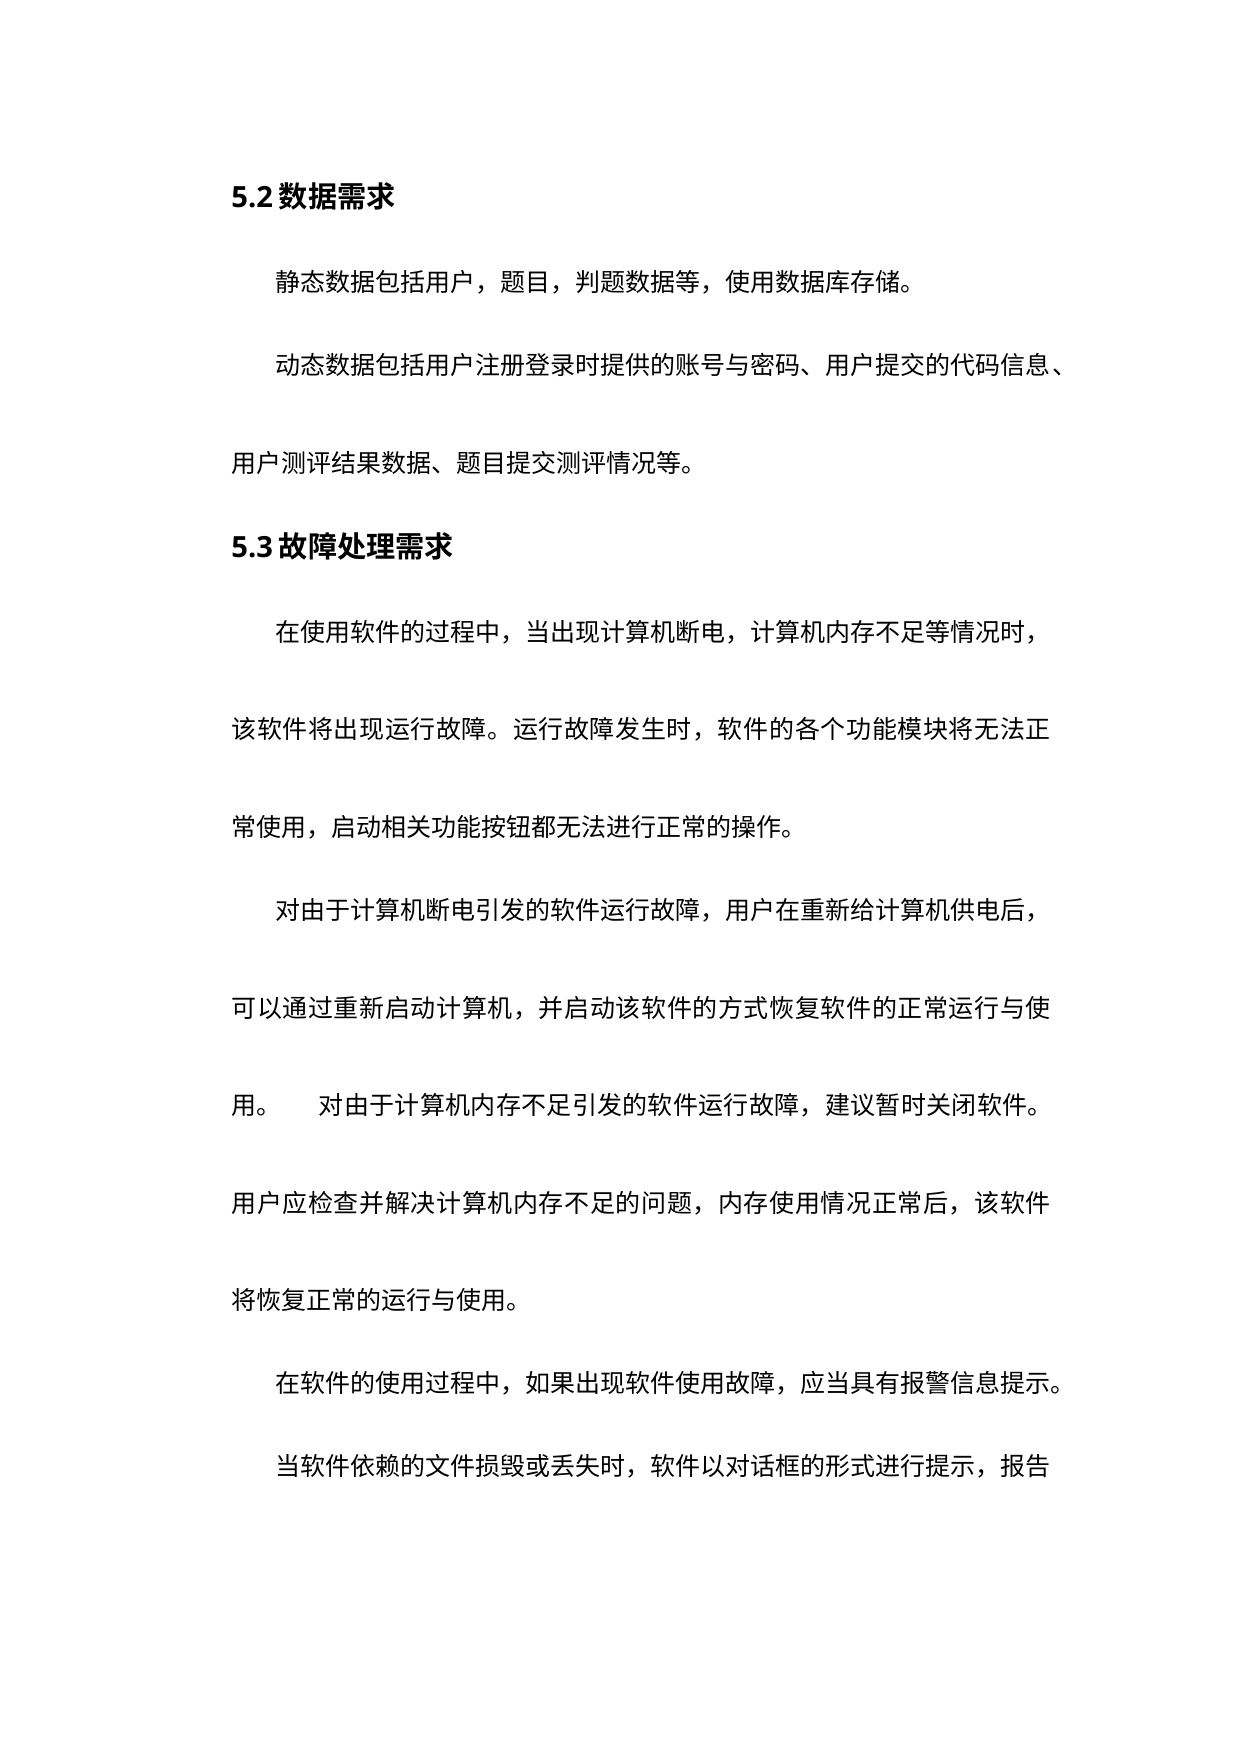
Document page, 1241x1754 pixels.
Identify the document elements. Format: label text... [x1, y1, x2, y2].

list 5.3故障处理需求 [187, 512, 1053, 577]
list 静态数据包括用户，题目，判题数据等，使用数据库存储。 [231, 248, 1053, 313]
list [231, 1432, 1053, 1497]
list 动态数据包括用户注册登录时提供的账号与密码、用户提交的代码信息、用户测评结果数据、题目提交测评情况等。 [231, 331, 1053, 494]
list 对由于计算机断电引发的软件运行故障，用户在重新给计算机供电后，可以通过重新启动计算机，并启动该软件的方式恢复软件的正常运行与使用。 对由于计算机内存不足引发的软件运行故障，建议暂时关闭软件。用户应检查并解决计算机内存不足的问题，内存使用情况正常后，该软件将恢复正常的运行与使用。 [231, 876, 1053, 1331]
list 在软件的使用过程中，如果出现软件使用故障，应当具有报警信息提示。 [231, 1349, 1053, 1414]
list 在使用软件的过程中，当出现计算机断电，计算机内存不足等情况时，该软件将出现运行故障。运行故障发生时，软件的各个功能模块将无法正常使用，启动相关功能按钮都无法进行正常的操作。 [231, 598, 1053, 858]
list 5.2数据需求 [187, 162, 1053, 227]
